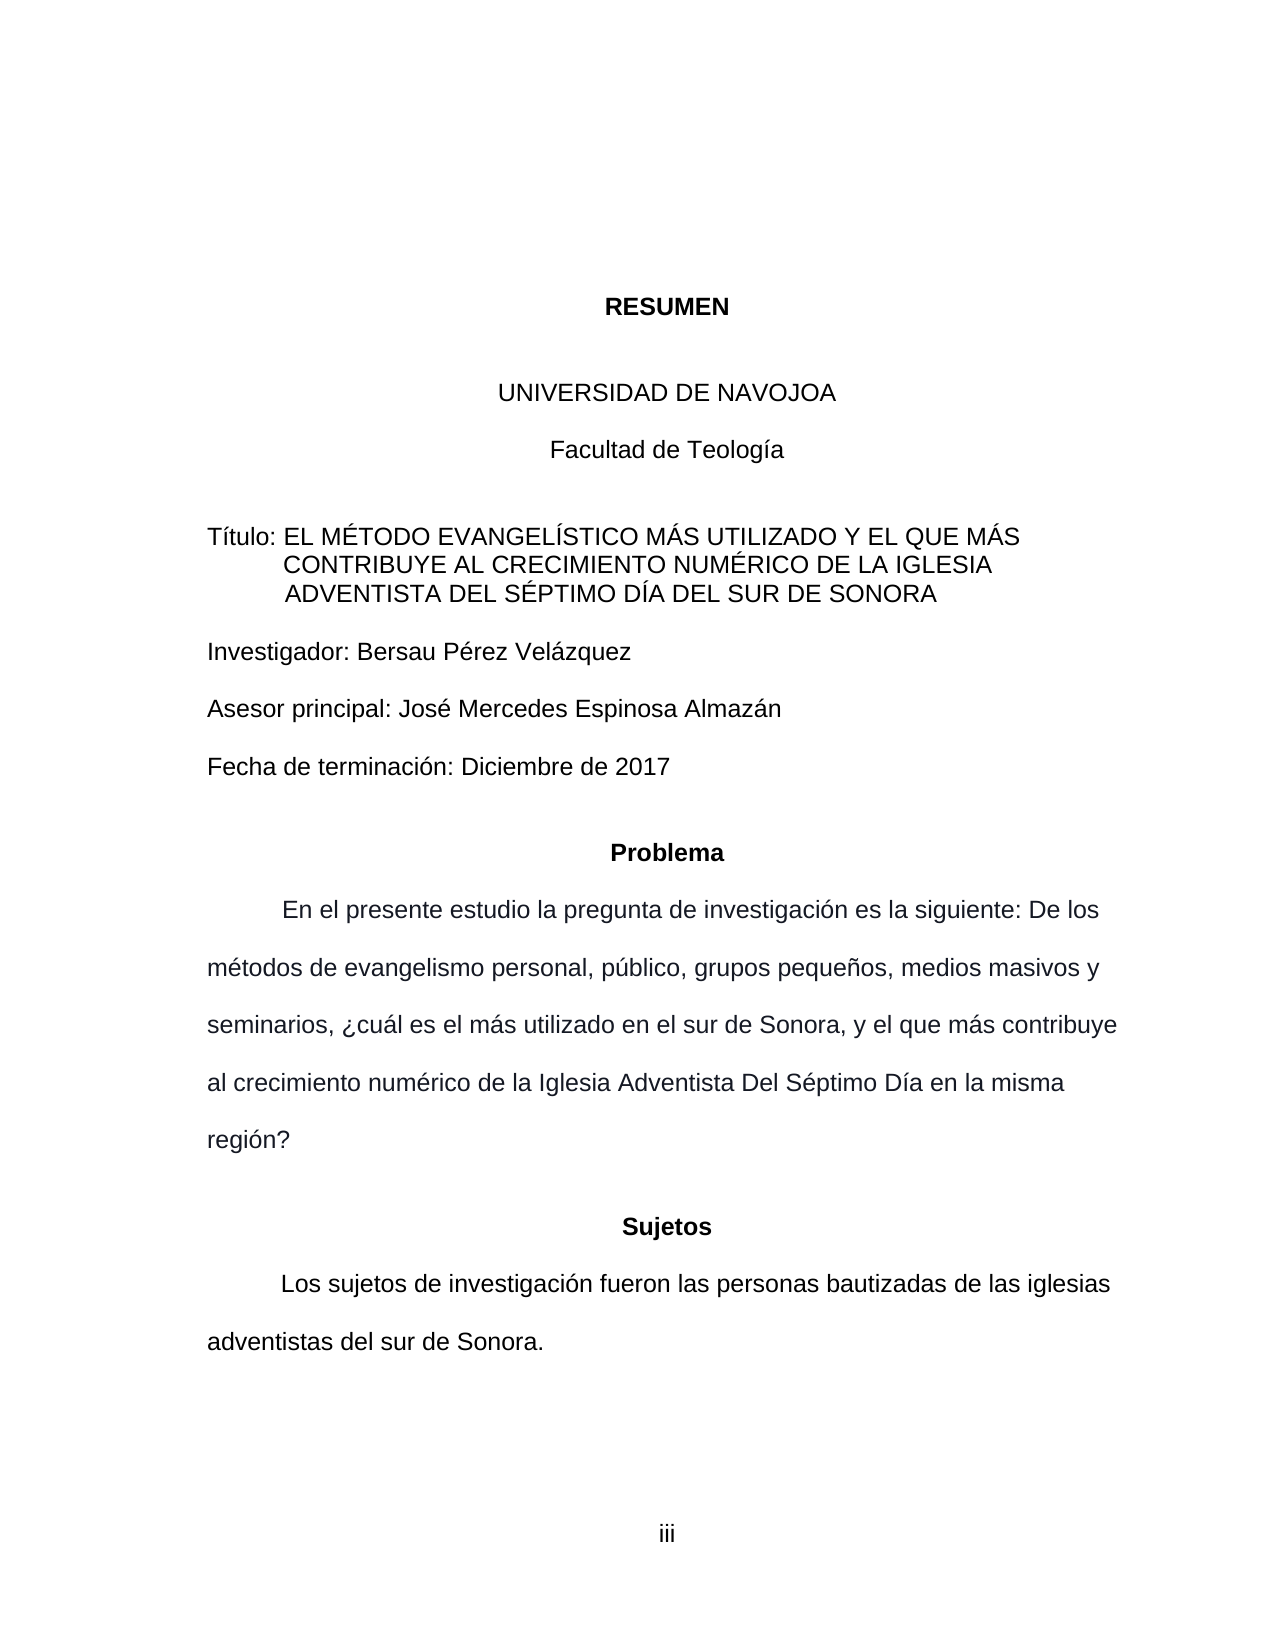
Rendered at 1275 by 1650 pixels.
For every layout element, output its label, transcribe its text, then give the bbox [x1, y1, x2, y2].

text Facultad de Teología [207, 435, 1127, 464]
text Sujetos [207, 1211, 1127, 1240]
text Investigador: Bersau Pérez Velázquez [207, 636, 1127, 665]
text En el presente estudio la pregunta de investigación es la siguiente: De los métodos de evangelismo personal, público, grupos pequeños, medios masivos y seminarios, ¿cuál es el más utilizado en el sur de Sonora, y el que más contribuye al crecimiento numérico de la Iglesia Adventista Del Séptimo Día en la misma región? [207, 895, 1127, 1154]
text Problema [207, 838, 1127, 866]
text Título: EL MÉTODO EVANGELÍSTICO MÁS UTILIZADO Y EL QUE MÁS [207, 521, 1127, 550]
text Asesor principal: José Mercedes Espinosa Almazán [207, 694, 1127, 723]
text CONTRIBUYE AL CRECIMIENTO NUMÉRICO DE LA IGLESIA [207, 550, 1127, 579]
text RESUMEN [207, 291, 1127, 320]
text UNIVERSIDAD DE NAVOJOA [207, 378, 1127, 406]
text Fecha de terminación: Diciembre de 2017 [207, 751, 1127, 780]
text Los sujetos de investigación fueron las personas bautizadas de las iglesias adventistas del sur de Sonora. [207, 1269, 1127, 1355]
text ADVENTISTA DEL SÉPTIMO DÍA DEL SUR DE SONORA [278, 579, 1127, 608]
